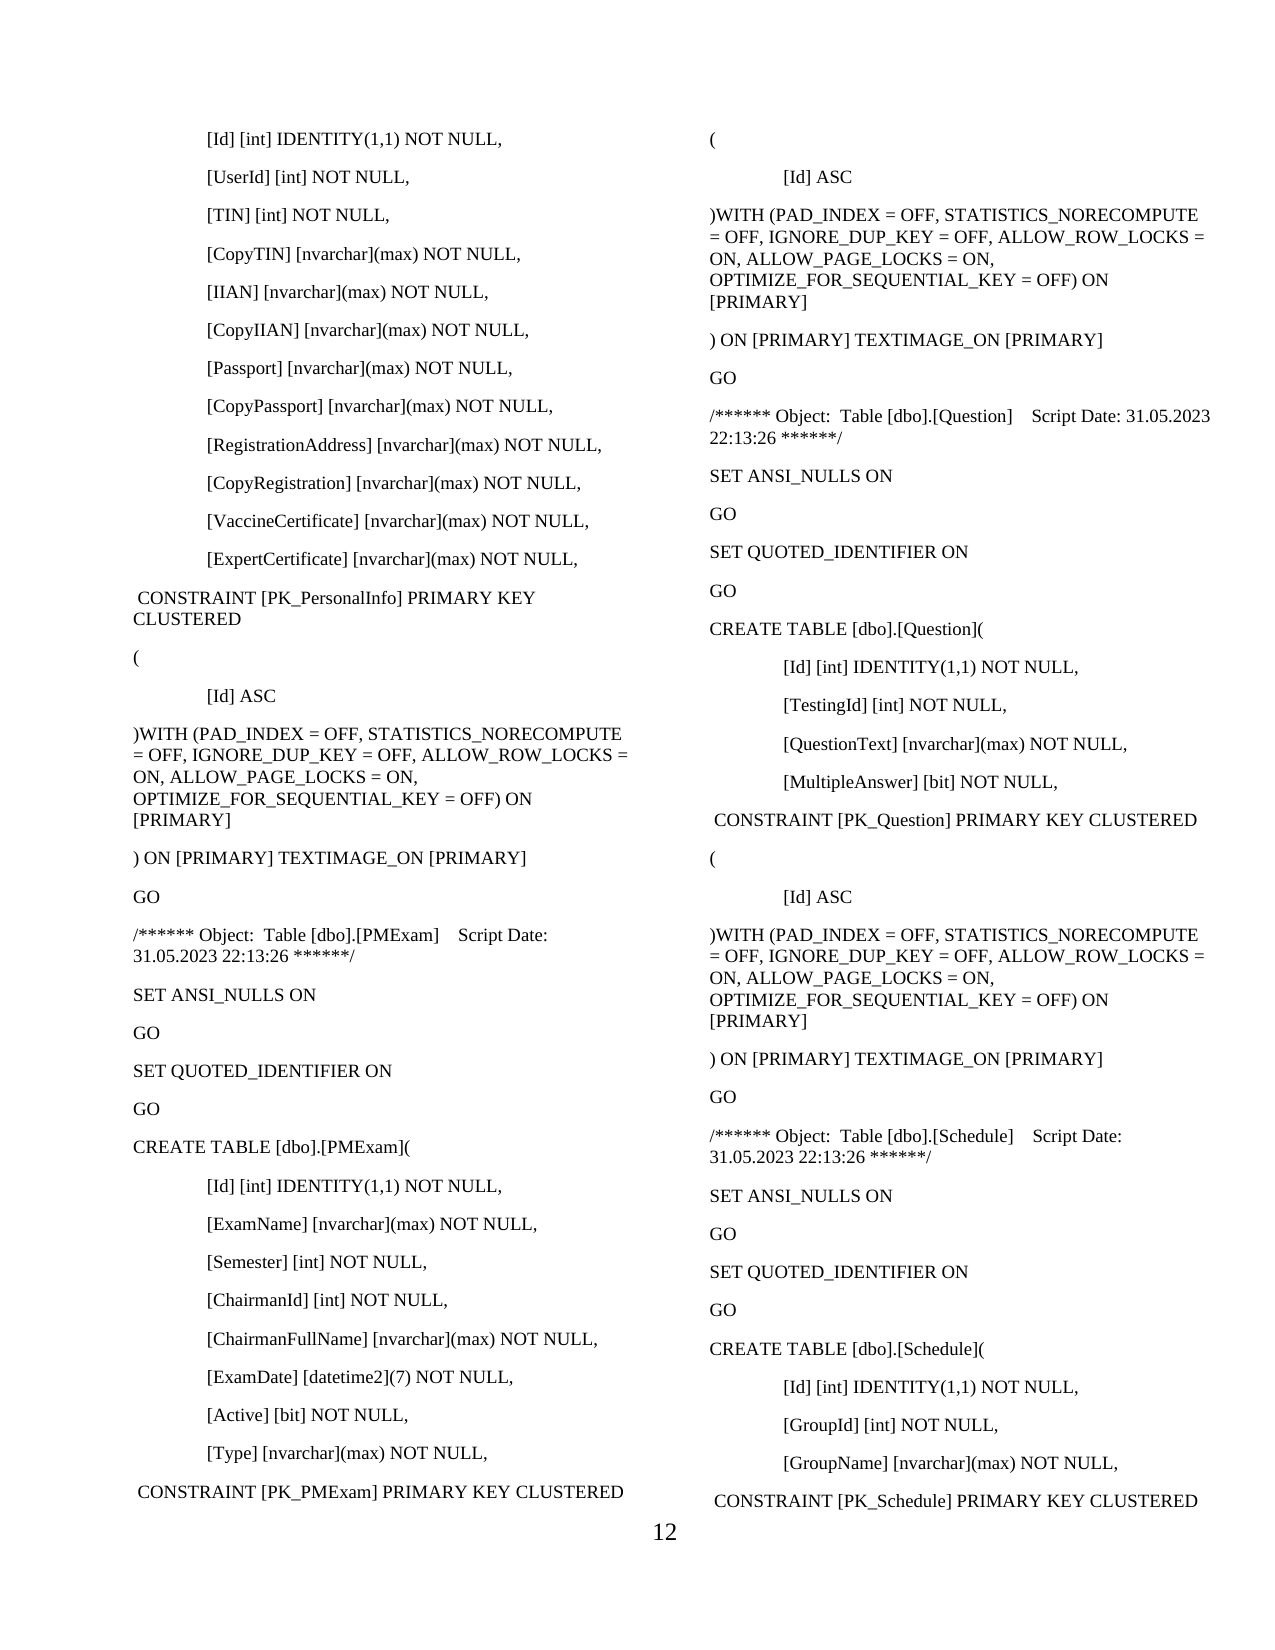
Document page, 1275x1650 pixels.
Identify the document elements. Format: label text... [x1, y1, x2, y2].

text [IIAN] [nvarchar](max) NOT NULL, [133, 281, 634, 302]
text CONSTRAINT [PK_Schedule] PRIMARY KEY CLUSTERED [709, 1490, 1211, 1512]
text CREATE TABLE [dbo].[Schedule]( [709, 1337, 1211, 1359]
text [Id] ASC [133, 684, 634, 706]
text [QuestionText] [nvarchar](max) NOT NULL, [709, 733, 1211, 754]
text CREATE TABLE [dbo].[Question]( [709, 618, 1211, 639]
text GO [133, 1098, 634, 1120]
text CONSTRAINT [PK_PMExam] PRIMARY KEY CLUSTERED [133, 1481, 634, 1502]
text ( [709, 847, 1211, 869]
text [Id] [int] IDENTITY(1,1) NOT NULL, [709, 1376, 1211, 1397]
text GO [709, 367, 1211, 388]
text [Id] [int] IDENTITY(1,1) NOT NULL, [133, 1175, 634, 1196]
text GO [133, 1022, 634, 1043]
text GO [709, 1223, 1211, 1244]
text SET ANSI_NULLS ON [709, 1184, 1211, 1206]
text [Semester] [int] NOT NULL, [133, 1251, 634, 1273]
text [CopyPassport] [nvarchar](max) NOT NULL, [133, 395, 634, 417]
text GO [709, 580, 1211, 601]
text GO [709, 1086, 1211, 1108]
text [Passport] [nvarchar](max) NOT NULL, [133, 357, 634, 379]
text [CopyRegistration] [nvarchar](max) NOT NULL, [133, 472, 634, 493]
text CONSTRAINT [PK_PersonalInfo] PRIMARY KEY CLUSTERED [133, 587, 634, 630]
text GO [709, 503, 1211, 525]
text SET QUOTED_IDENTIFIER ON [709, 541, 1211, 563]
text CREATE TABLE [dbo].[PMExam]( [133, 1136, 634, 1158]
text [GroupId] [int] NOT NULL, [709, 1414, 1211, 1435]
text [Id] [int] IDENTITY(1,1) NOT NULL, [133, 128, 634, 149]
text [Id] ASC [709, 166, 1211, 188]
text GO [709, 1299, 1211, 1321]
text [Id] [int] IDENTITY(1,1) NOT NULL, [709, 656, 1211, 678]
text [ExamDate] [datetime2](7) NOT NULL, [133, 1366, 634, 1387]
text [TestingId] [int] NOT NULL, [709, 694, 1211, 716]
text SET ANSI_NULLS ON [133, 983, 634, 1005]
text ( [133, 646, 634, 668]
text ) ON [PRIMARY] TEXTIMAGE_ON [PRIMARY] [709, 329, 1211, 350]
text [TIN] [int] NOT NULL, [133, 204, 634, 226]
text [ChairmanId] [int] NOT NULL, [133, 1289, 634, 1311]
text /****** Object: Table [dbo].[PMExam] Script Date: 31.05.2023 22:13:26 ******/ [133, 924, 634, 967]
text SET QUOTED_IDENTIFIER ON [133, 1060, 634, 1082]
text /****** Object: Table [dbo].[Question] Script Date: 31.05.2023 22:13:26 ******/ [709, 405, 1211, 448]
text [Id] ASC [709, 886, 1211, 907]
text SET ANSI_NULLS ON [709, 465, 1211, 487]
text ) ON [PRIMARY] TEXTIMAGE_ON [PRIMARY] [709, 1048, 1211, 1070]
text [UserId] [int] NOT NULL, [133, 166, 634, 188]
text ) ON [PRIMARY] TEXTIMAGE_ON [PRIMARY] [133, 847, 634, 869]
text /****** Object: Table [dbo].[Schedule] Script Date: 31.05.2023 22:13:26 ******/ [709, 1125, 1211, 1168]
text CONSTRAINT [PK_Question] PRIMARY KEY CLUSTERED [709, 809, 1211, 831]
text [Type] [nvarchar](max) NOT NULL, [133, 1442, 634, 1464]
text ( [709, 128, 1211, 149]
text [ChairmanFullName] [nvarchar](max) NOT NULL, [133, 1328, 634, 1349]
text SET QUOTED_IDENTIFIER ON [709, 1261, 1211, 1282]
text [MultipleAnswer] [bit] NOT NULL, [709, 771, 1211, 792]
text [CopyIIAN] [nvarchar](max) NOT NULL, [133, 319, 634, 341]
text [CopyTIN] [nvarchar](max) NOT NULL, [133, 242, 634, 264]
text [VaccineCertificate] [nvarchar](max) NOT NULL, [133, 510, 634, 532]
text GO [133, 886, 634, 907]
text [RegistrationAddress] [nvarchar](max) NOT NULL, [133, 434, 634, 455]
text [GroupName] [nvarchar](max) NOT NULL, [709, 1452, 1211, 1474]
text [ExpertCertificate] [nvarchar](max) NOT NULL, [133, 548, 634, 570]
text [ExamName] [nvarchar](max) NOT NULL, [133, 1213, 634, 1234]
text [Active] [bit] NOT NULL, [133, 1404, 634, 1426]
